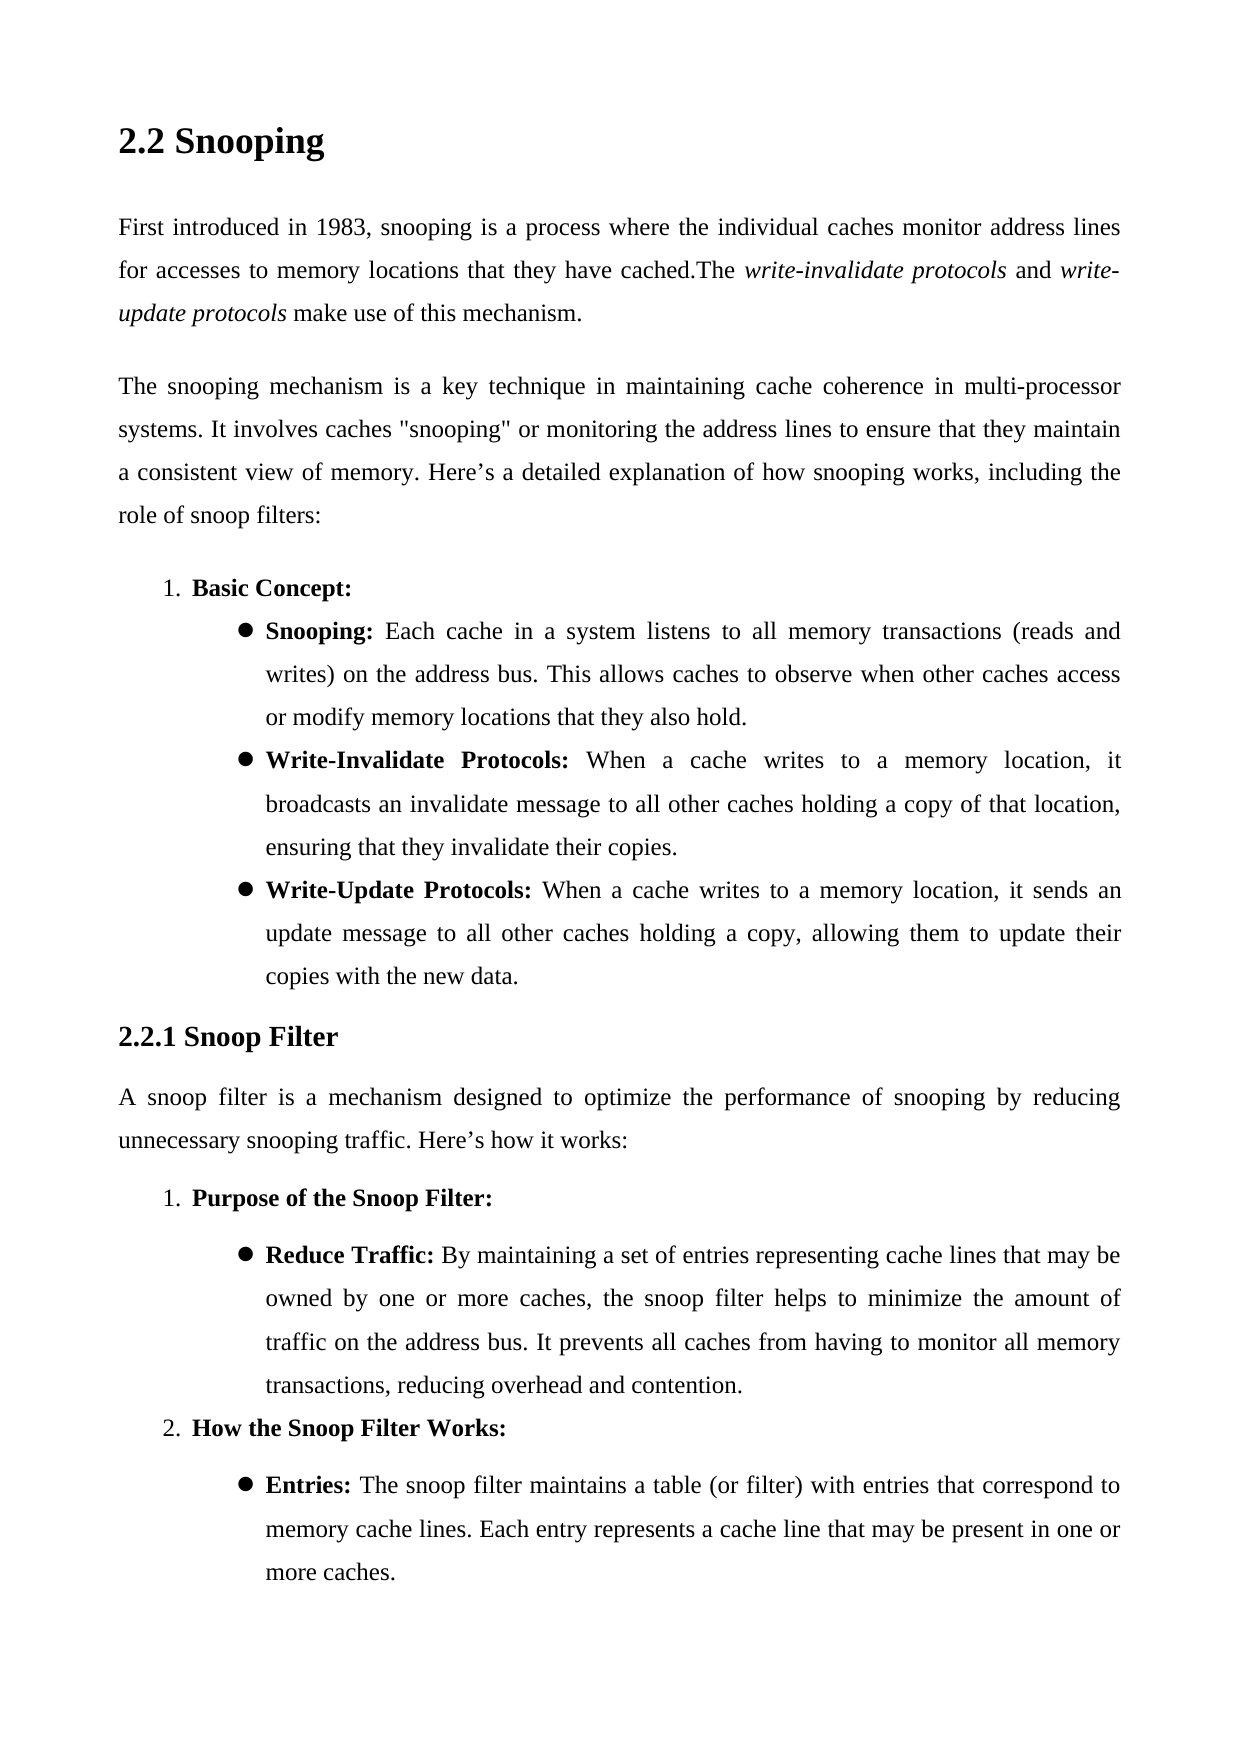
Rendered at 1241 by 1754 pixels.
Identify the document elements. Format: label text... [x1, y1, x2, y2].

list Write-Update Protocols: When a cache writes to a memory location, it sends an update message to all other caches holding a copy, allowing them to update their copies with the new data. [236, 875, 1122, 990]
list Basic Concept: [162, 573, 1122, 602]
list Entries: The snoop filter maintains a table (or filter) with entries that correspond to memory cache lines. Each entry represents a cache line that may be present in one or more caches. [236, 1471, 1122, 1586]
subtitle 2.2.1 Snoop Filter [118, 1019, 1122, 1052]
list Reduce Traffic: By maintaining a set of entries representing cache lines that may be owned by one or more caches, the snoop filter helps to minimize the amount of traffic on the address bus. It prevents all caches from having to monitor all memory transactions, reducing overhead and contention. [236, 1240, 1122, 1398]
list How the Snoop Filter Works: [162, 1413, 1122, 1442]
list Write-Invalidate Protocols: When a cache writes to a memory location, it broadcasts an invalidate message to all other caches holding a copy of that location, ensuring that they invalidate their copies. [236, 746, 1122, 861]
text The snooping mechanism is a key technique in maintaining cache coherence in multi-processor systems. It involves caches "snooping" or monitoring the address lines to ensure that they maintain a consistent view of memory. Here’s a detailed explanation of how snooping works, including the role of snoop filters: [118, 371, 1122, 529]
list Snooping: Each cache in a system listens to all memory transactions (reads and writes) on the address bus. This allows caches to observe when other caches access or modify memory locations that they also hold. [236, 616, 1122, 731]
text A snoop filter is a mechanism designed to optimize the performance of snooping by reducing unnecessary snooping traffic. Here’s how it works: [118, 1082, 1122, 1154]
subtitle 2.2 Snooping [118, 118, 1122, 161]
list Purpose of the Snoop Filter: [162, 1183, 1122, 1211]
text First introduced in 1983, snooping is a process where the individual caches monitor address lines for accesses to memory locations that they have cached.The write-invalidate protocols and write-update protocols make use of this mechanism. [118, 212, 1122, 327]
